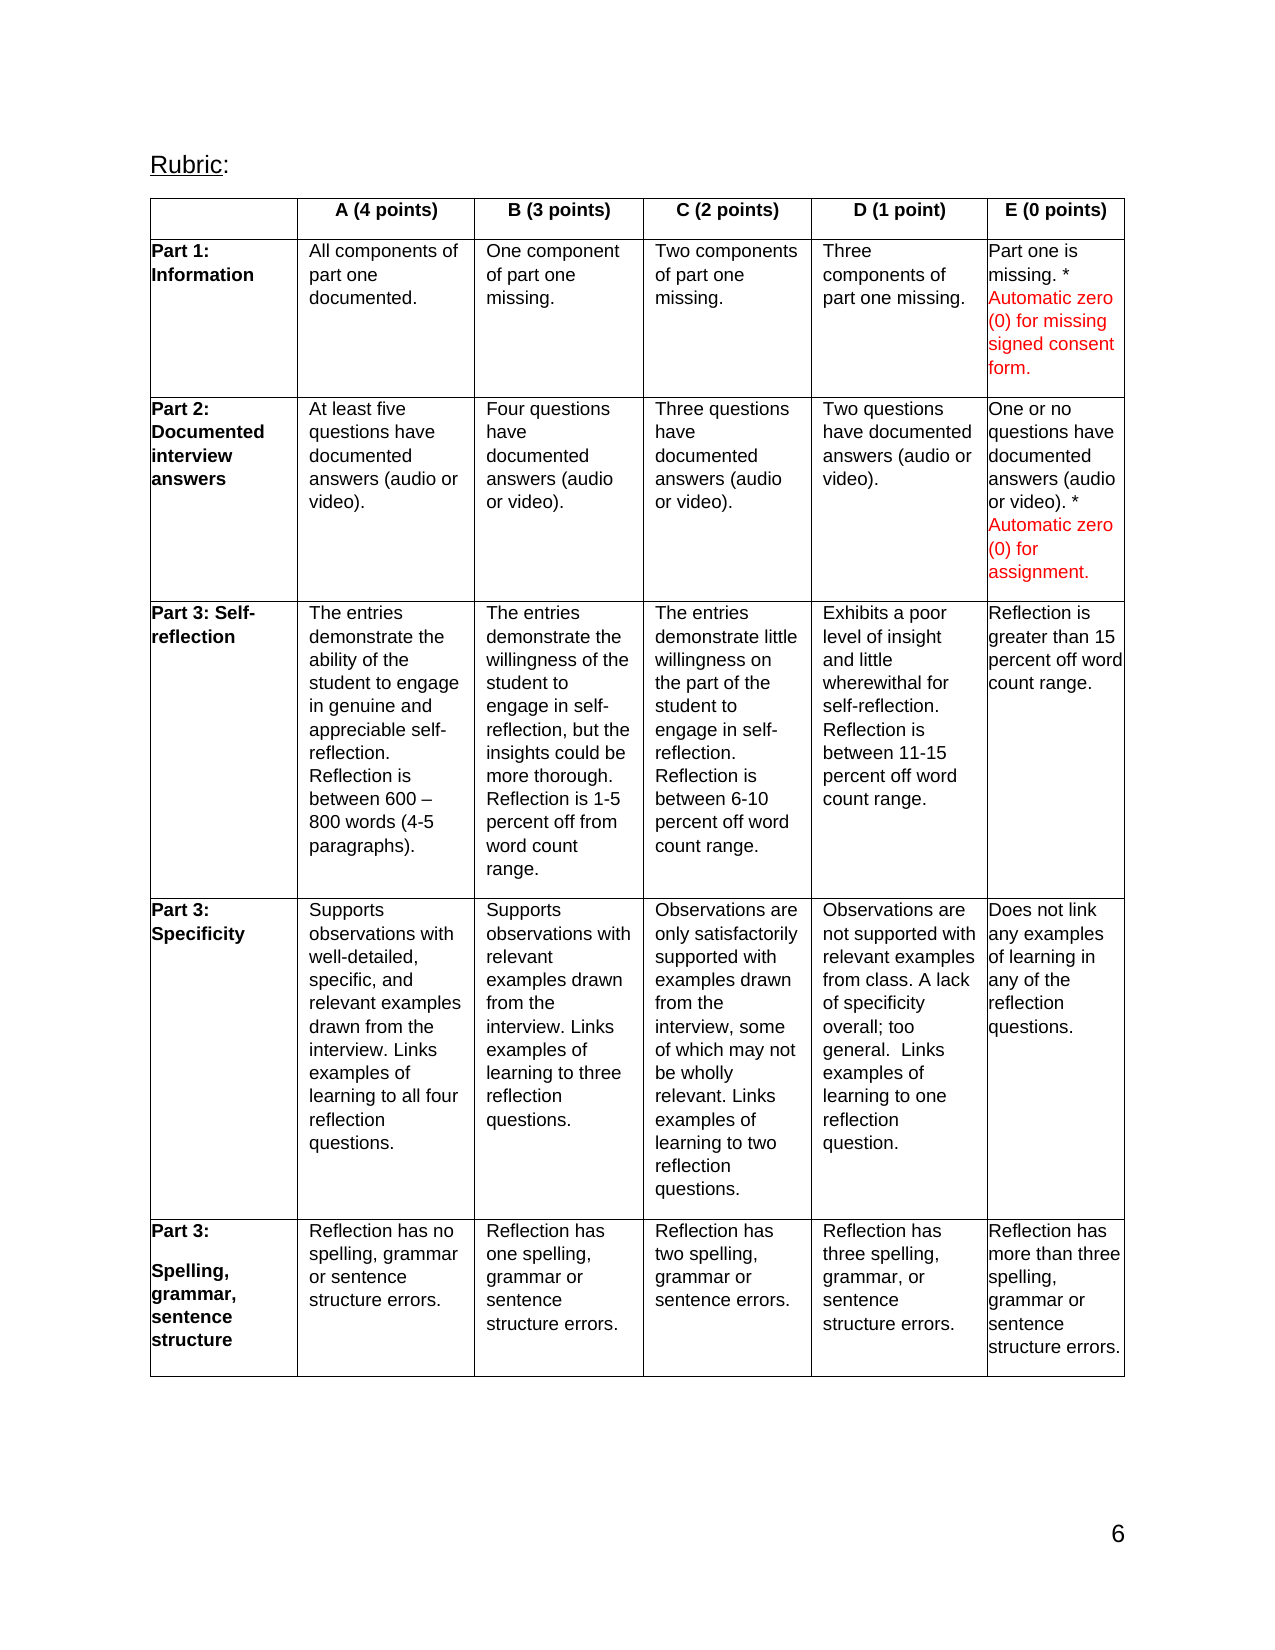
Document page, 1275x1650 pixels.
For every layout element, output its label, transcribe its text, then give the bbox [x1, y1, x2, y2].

table_cell The entries demonstrate the willingness of the student to engage in self-reflection, but the insights could be more thorough. Reflection is 1-5 percent off from word count range. [475, 602, 643, 898]
table_cell Reflection has three spelling, grammar, or sentence structure errors. [812, 1220, 987, 1376]
table_cell Reflection has one spelling, grammar or sentence structure errors. [475, 1220, 643, 1376]
text Rubric: [150, 150, 1125, 179]
table_cell Part 3: Specificity [151, 899, 297, 1218]
table_cell Four questions have documented answers (audio or video). [475, 398, 643, 601]
table_cell Exhibits a poor level of insight and little wherewithal for self-reflection. Reflection is between 11-15 percent off word count range. [812, 602, 987, 898]
table_cell Reflection is greater than 15 percent off word count range. [988, 602, 1124, 898]
table_cell All components of part one documented. [298, 240, 474, 397]
table_header [151, 199, 297, 239]
table_header E (0 points) [988, 199, 1124, 239]
table_cell Three questions have documented answers (audio or video). [644, 398, 811, 601]
table_cell Two components of part one missing. [644, 240, 811, 397]
table_cell Three components of part one missing. [812, 240, 987, 397]
table_cell One or no questions have documented answers (audio or video). * Automatic zero (0) for assignment. [988, 398, 1124, 601]
table_cell Does not link any examples of learning in any of the reflection questions. [988, 899, 1124, 1218]
table_cell Observations are only satisfactorily supported with examples drawn from the interview, some of which may not be wholly relevant. Links examples of learning to two reflection questions. [644, 899, 811, 1218]
table_cell Part 3: Spelling, grammar, sentence structure [151, 1220, 297, 1376]
table_header C (2 points) [644, 199, 811, 239]
table_cell Supports observations with relevant examples drawn from the interview. Links examples of learning to three reflection questions. [475, 899, 643, 1218]
table_cell One component of part one missing. [475, 240, 643, 397]
table_cell Observations are not supported with relevant examples from class. A lack of specificity overall; too general. Links examples of learning to one reflection question. [812, 899, 987, 1218]
table_cell Two questions have documented answers (audio or video). [812, 398, 987, 601]
table_cell The entries demonstrate little willingness on the part of the student to engage in self-reflection. Reflection is between 6-10 percent off word count range. [644, 602, 811, 898]
table_cell At least five questions have documented answers (audio or video). [298, 398, 474, 601]
table_cell Reflection has no spelling, grammar or sentence structure errors. [298, 1220, 474, 1376]
table_cell Part one is missing. * Automatic zero (0) for missing signed consent form. [988, 240, 1124, 397]
table_cell Part 2: Documented interview answers [151, 398, 297, 601]
table_cell Supports observations with well-detailed, specific, and relevant examples drawn from the interview. Links examples of learning to all four reflection questions. [298, 899, 474, 1218]
table_cell Reflection has two spelling, grammar or sentence errors. [644, 1220, 811, 1376]
table_cell Reflection has more than three spelling, grammar or sentence structure errors. [988, 1220, 1124, 1376]
table_header A (4 points) [298, 199, 474, 239]
table_header B (3 points) [475, 199, 643, 239]
table_cell Part 1: Information [151, 240, 297, 397]
table_header D (1 point) [812, 199, 987, 239]
table_cell The entries demonstrate the ability of the student to engage in genuine and appreciable self-reflection. Reflection is between 600 – 800 words (4-5 paragraphs). [298, 602, 474, 898]
table_cell Part 3: Self-reflection [151, 602, 297, 898]
